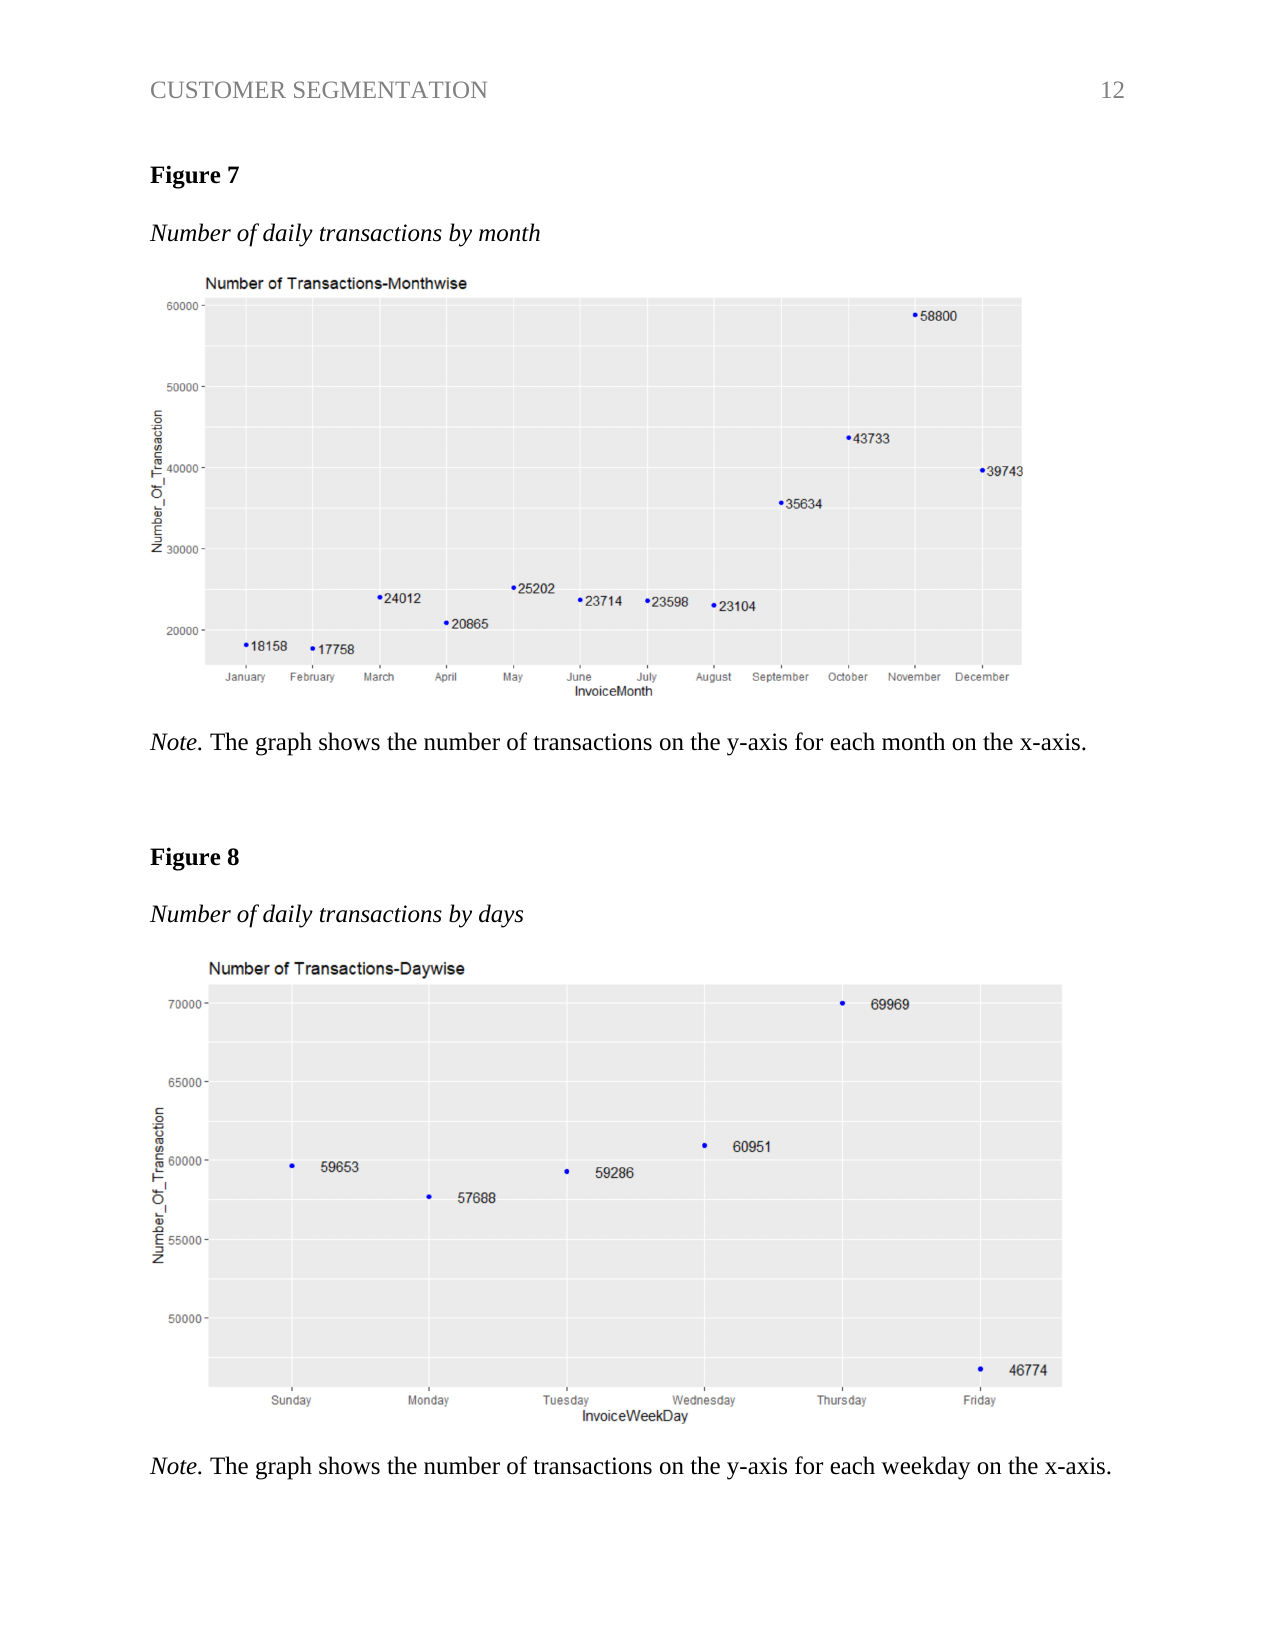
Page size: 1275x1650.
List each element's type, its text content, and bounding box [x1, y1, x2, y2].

picture [150, 957, 1067, 1424]
text Note. The graph shows the number of transactions on the y-axis for each month on the x-axis. [150, 727, 1125, 756]
text Figure 8 [150, 842, 1125, 871]
text Number of daily transactions by days [150, 899, 1125, 928]
text Figure 7 [150, 161, 1125, 189]
picture [150, 275, 1027, 699]
text Number of daily transactions by month [150, 218, 1125, 247]
text Note. The graph shows the number of transactions on the y-axis for each weekday on the x-axis. [150, 1451, 1125, 1480]
